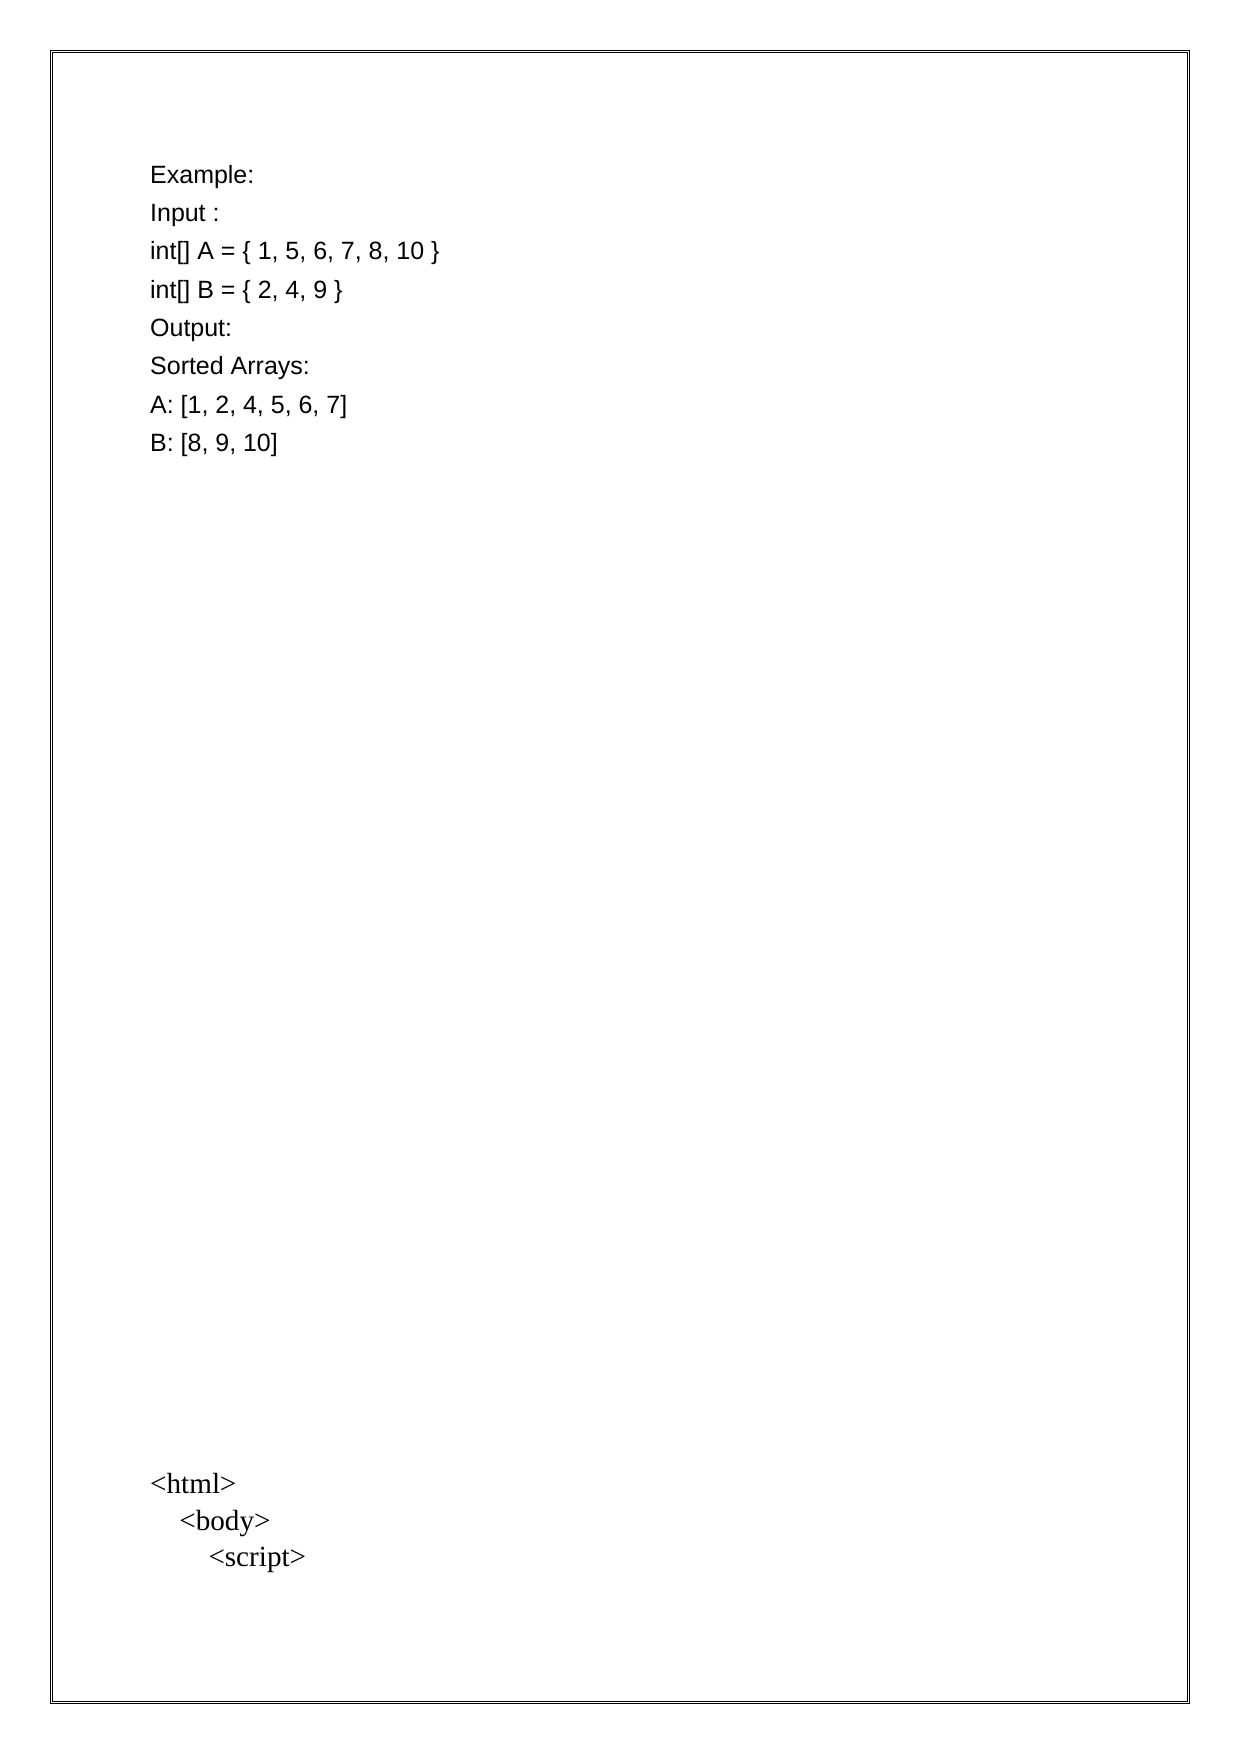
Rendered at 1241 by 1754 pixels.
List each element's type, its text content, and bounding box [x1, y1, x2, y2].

text <script> [150, 1539, 1090, 1572]
text <html> [150, 1467, 1090, 1500]
text <body> [150, 1503, 1090, 1536]
text Example: Input : int[] A = { 1, 5, 6, 7, 8, 10 } int[] B = { 2, 4, 9 } Output: Sorted Arrays: A: [1, 2, 4, 5, 6, 7] B: [8, 9, 10] [150, 150, 1090, 457]
